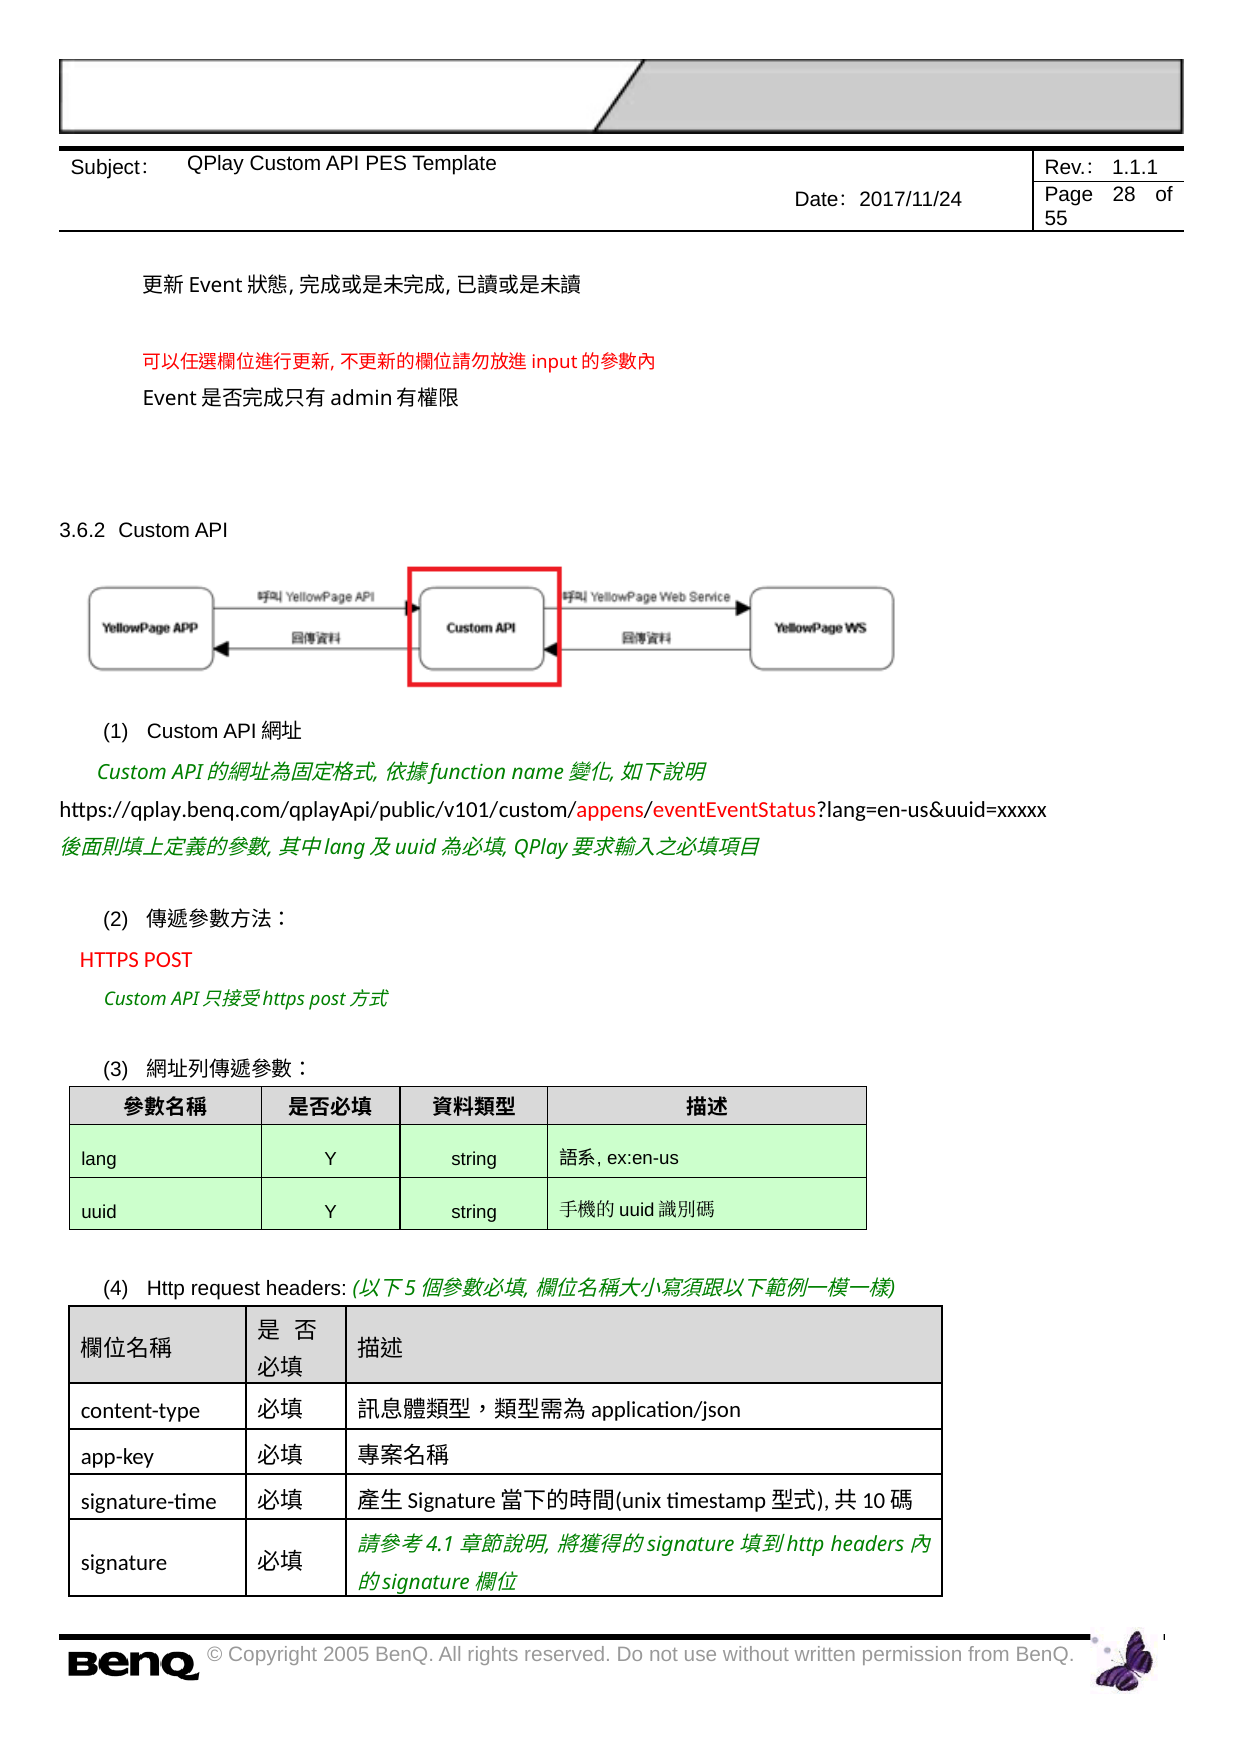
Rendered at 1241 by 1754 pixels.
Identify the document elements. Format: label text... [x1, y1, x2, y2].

table_cell 必填 [247, 1384, 345, 1427]
table_header 欄位名稱 [70, 1307, 245, 1382]
table_cell signature-time [70, 1475, 245, 1518]
picture [59, 548, 909, 711]
list Http request headers: (以下5個參數必填, 欄位名稱大小寫須跟以下範例一模一樣) [103, 1268, 1181, 1305]
table_header 描述 [347, 1307, 941, 1382]
table_header 是否必填 [247, 1307, 345, 1382]
picture [59, 59, 1184, 134]
table_cell 訊息體類型，類型需為application/json [347, 1384, 941, 1427]
text Event是否完成只有admin有權限 [142, 374, 1181, 411]
text Custom API的網址為固定格式, 依據function name變化, 如下說明 [97, 748, 1181, 786]
table_cell uuid [70, 1178, 261, 1229]
table_cell 產生Signature當下的時間(unix timestamp型式), 共10碼 [347, 1475, 941, 1518]
table_cell Y [262, 1178, 399, 1229]
table_cell Y [262, 1125, 399, 1177]
text 更新Event狀態, 完成或是未完成, 已讀或是未讀 [142, 261, 1181, 299]
table_cell 手機的uuid識別碼 [548, 1178, 866, 1229]
text 可以任選欄位進行更新, 不更新的欄位請勿放進input的參數內 [142, 336, 1181, 374]
table_cell signature [70, 1520, 245, 1595]
text https://qplay.benq.com/qplayApi/public/v101/custom/appens/eventEventStatus?lang=en-us&uuid=xxxxx [59, 786, 1181, 823]
table_cell app-key [70, 1430, 245, 1473]
subtitle Custom API [59, 511, 1181, 549]
text 後面則填上定義的參數, 其中lang及uuid為必填, QPlay要求輸入之必填項目 [59, 823, 1181, 861]
list Custom API網址 [103, 711, 1181, 748]
table_header 參數名稱 [70, 1087, 261, 1124]
table_cell 必填 [247, 1430, 345, 1473]
table_cell string [401, 1125, 547, 1177]
table_header 描述 [548, 1087, 866, 1124]
table_cell 請參考4.1章節說明, 將獲得的signature填到http headers內的signature欄位 [347, 1520, 941, 1595]
table_cell 必填 [247, 1475, 345, 1518]
table_cell string [401, 1178, 547, 1229]
list 網址列傳遞參數： [103, 1048, 1181, 1086]
table_cell lang [70, 1125, 261, 1177]
table_cell 必填 [247, 1520, 345, 1595]
table_cell 專案名稱 [347, 1430, 941, 1473]
table_cell content-type [70, 1384, 245, 1427]
text Custom API只接受https post方式 [103, 973, 1181, 1011]
table_header 資料類型 [401, 1087, 547, 1124]
list 傳遞參數方法： [103, 898, 1181, 936]
table_header 是否必填 [262, 1087, 399, 1124]
table_cell 語系, ex:en-us [548, 1125, 866, 1177]
text HTTPS POST [59, 936, 1181, 973]
